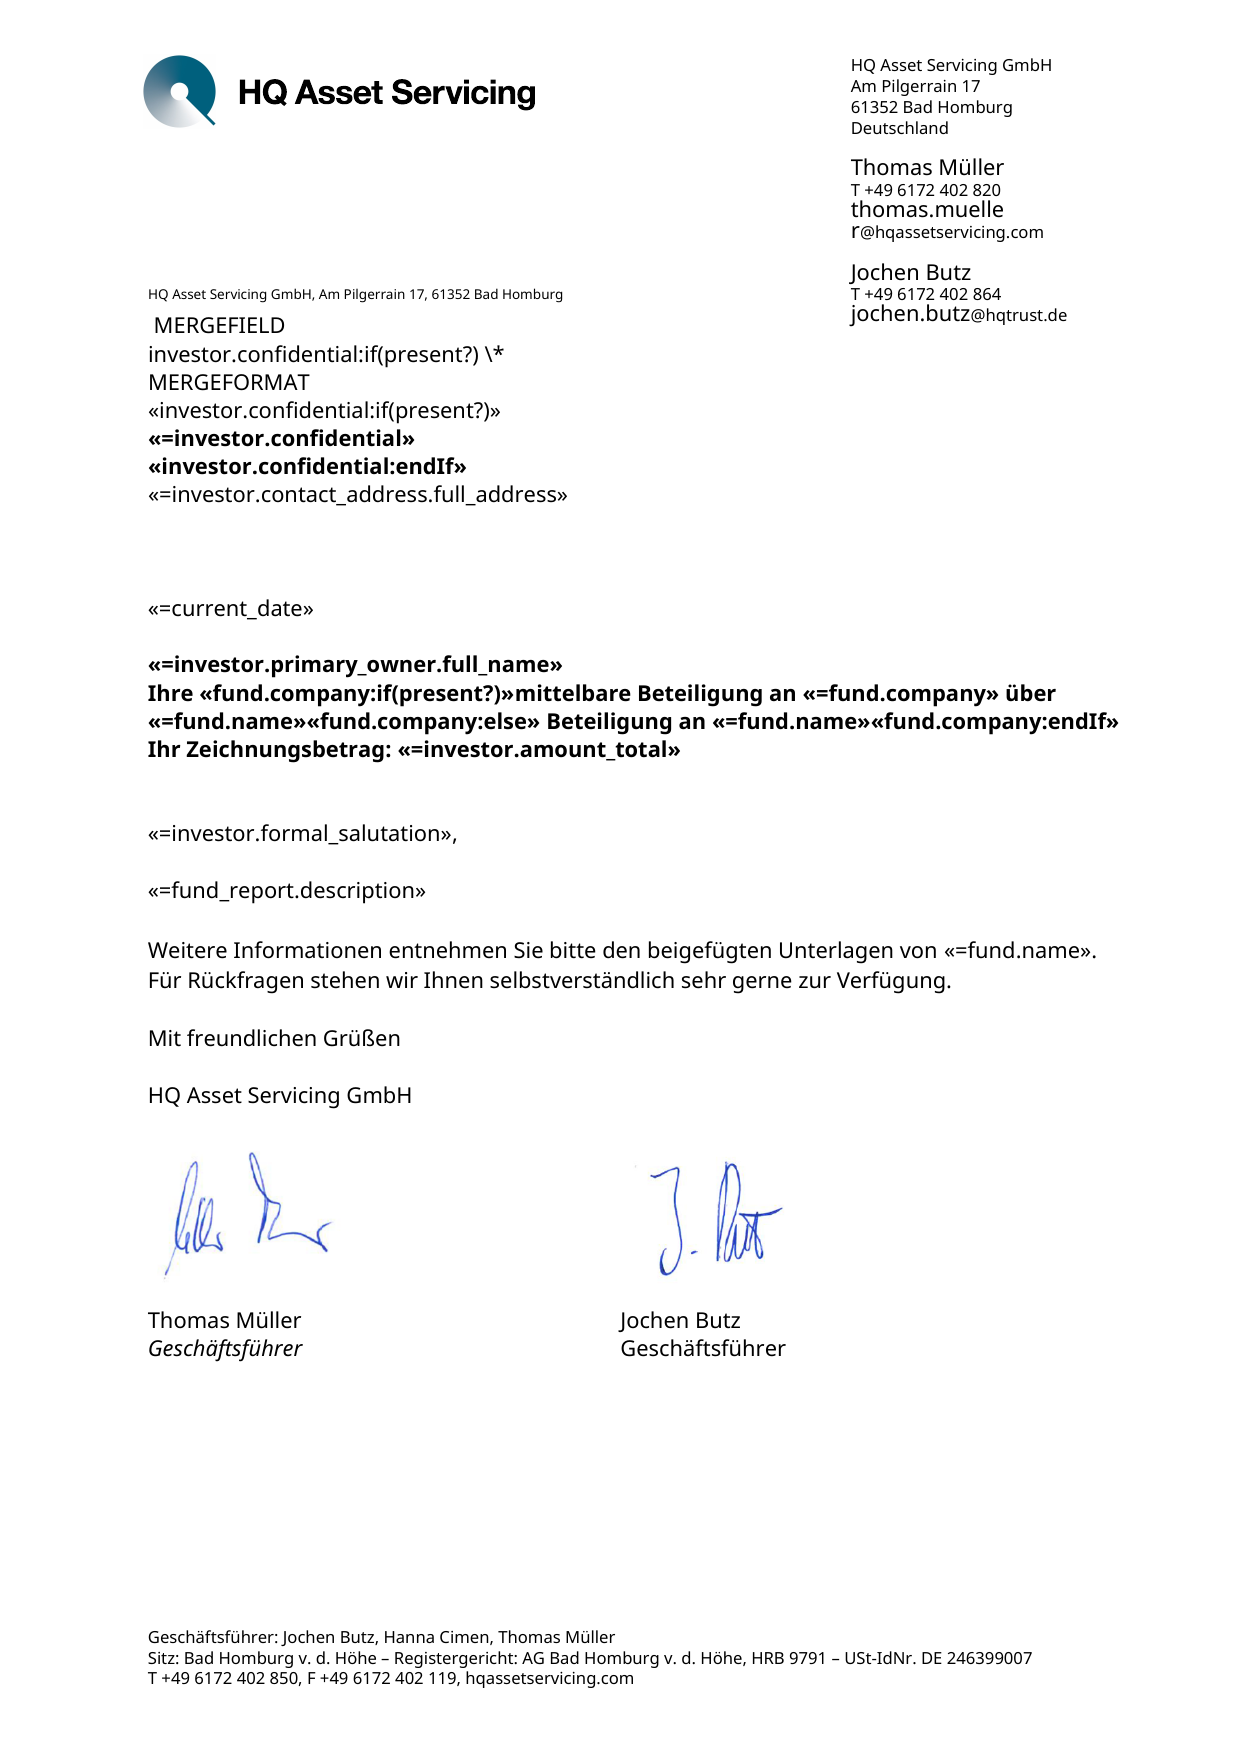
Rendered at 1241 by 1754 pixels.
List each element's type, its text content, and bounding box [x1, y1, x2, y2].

picture [619, 1153, 798, 1287]
text «=current_date» [148, 311, 851, 622]
text Weitere Informationen entnehmen Sie bitte den beigefügten Unterlagen von «=fund.name». [148, 935, 1122, 965]
text «=investor.primary_owner.full_name» Ihre «fund.company:if(present?)»mittelbare Beteiligung an «=fund.company» über «=fund.name»«fund.company:else» Beteiligung an «=fund.name»«fund.company:endIf» Ihr Zeichnungsbetrag: «=investor.amount_total» [148, 650, 1122, 763]
text «=fund_report.description» [148, 875, 1122, 905]
text Für Rückfragen stehen wir Ihnen selbstverständlich sehr gerne zur Verfügung. [148, 965, 1122, 994]
text Jochen Butz [148, 1306, 1122, 1334]
text «=investor.formal_salutation», [148, 819, 1122, 847]
picture [142, 1113, 373, 1302]
text Mit freundlichen Grüßen [148, 1024, 1122, 1052]
text Geschäftsführer [148, 1334, 1122, 1362]
picture [142, 54, 217, 129]
text HQ Asset Servicing GmbH [148, 1081, 1122, 1109]
